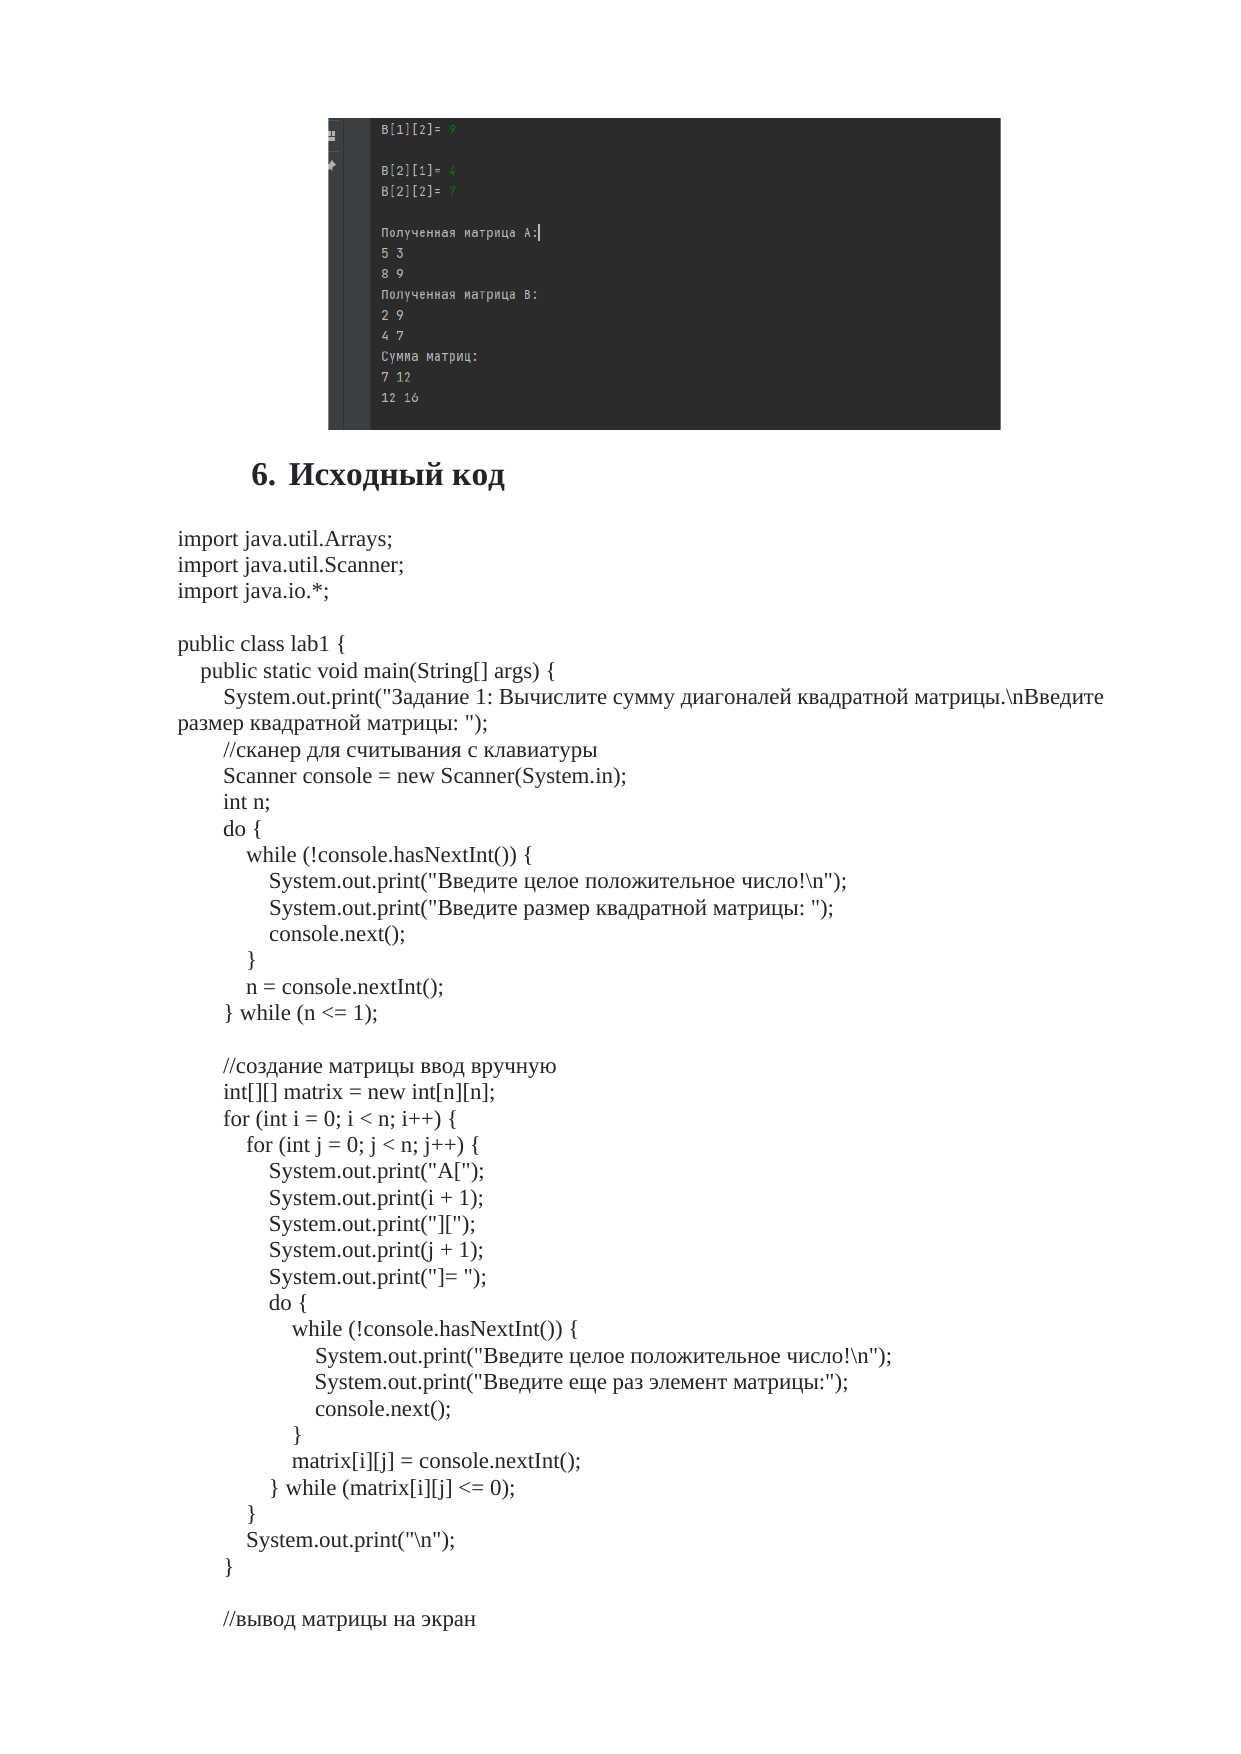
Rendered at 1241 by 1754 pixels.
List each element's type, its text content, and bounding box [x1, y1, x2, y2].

text console.next(); [177, 920, 1152, 947]
text Scanner console = new Scanner(System.in); [177, 762, 1152, 788]
text System.out.print("Введите целое положительное число!\n"); [177, 867, 1152, 894]
picture [328, 118, 1001, 430]
text import java.io.*; [177, 578, 1152, 604]
text System.out.print("Введите еще раз элемент матрицы:"); [177, 1368, 1152, 1394]
text matrix[i][j] = console.nextInt(); [177, 1447, 1152, 1474]
text System.out.print("Введите размер квадратной матрицы: "); [177, 894, 1152, 920]
text } [177, 1500, 1152, 1526]
text console.next(); [177, 1394, 1152, 1421]
text import java.util.Arrays; [177, 525, 1152, 551]
text public static void main(String[] args) { [177, 657, 1152, 683]
text //сканер для считывания с клавиатуры [177, 736, 1152, 762]
text int[][] matrix = new int[n][n]; [177, 1078, 1152, 1105]
text System.out.print(i + 1); [177, 1184, 1152, 1210]
text System.out.print("]["); [177, 1210, 1152, 1236]
text int n; [177, 788, 1152, 815]
text System.out.print(j + 1); [177, 1236, 1152, 1263]
text } [177, 1421, 1152, 1447]
text } [177, 1553, 1152, 1579]
text } while (matrix[i][j] <= 0); [177, 1474, 1152, 1500]
text System.out.print("Введите целое положительное число!\n"); [177, 1342, 1152, 1368]
text for (int j = 0; j < n; j++) { [177, 1131, 1152, 1157]
text do { [177, 815, 1152, 841]
text import java.util.Scanner; [177, 551, 1152, 578]
text n = console.nextInt(); [177, 973, 1152, 999]
text System.out.print("]= "); [177, 1263, 1152, 1289]
subtitle Исходный код [251, 454, 1152, 493]
text while (!console.hasNextInt()) { [177, 841, 1152, 867]
text //вывод матрицы на экран [177, 1605, 1152, 1632]
text System.out.print("\n"); [177, 1526, 1152, 1553]
text do { [177, 1289, 1152, 1316]
text } [177, 947, 1152, 973]
text //создание матрицы ввод вручную [177, 1052, 1152, 1078]
text System.out.print("A["); [177, 1157, 1152, 1184]
text public class lab1 { [177, 630, 1152, 657]
text for (int i = 0; i < n; i++) { [177, 1105, 1152, 1131]
text } while (n <= 1); [177, 999, 1152, 1026]
text while (!console.hasNextInt()) { [177, 1316, 1152, 1342]
text System.out.print("Задание 1: Вычислите сумму диагоналей квадратной матрицы.\nВведите размер квадратной матрицы: "); [177, 683, 1152, 736]
